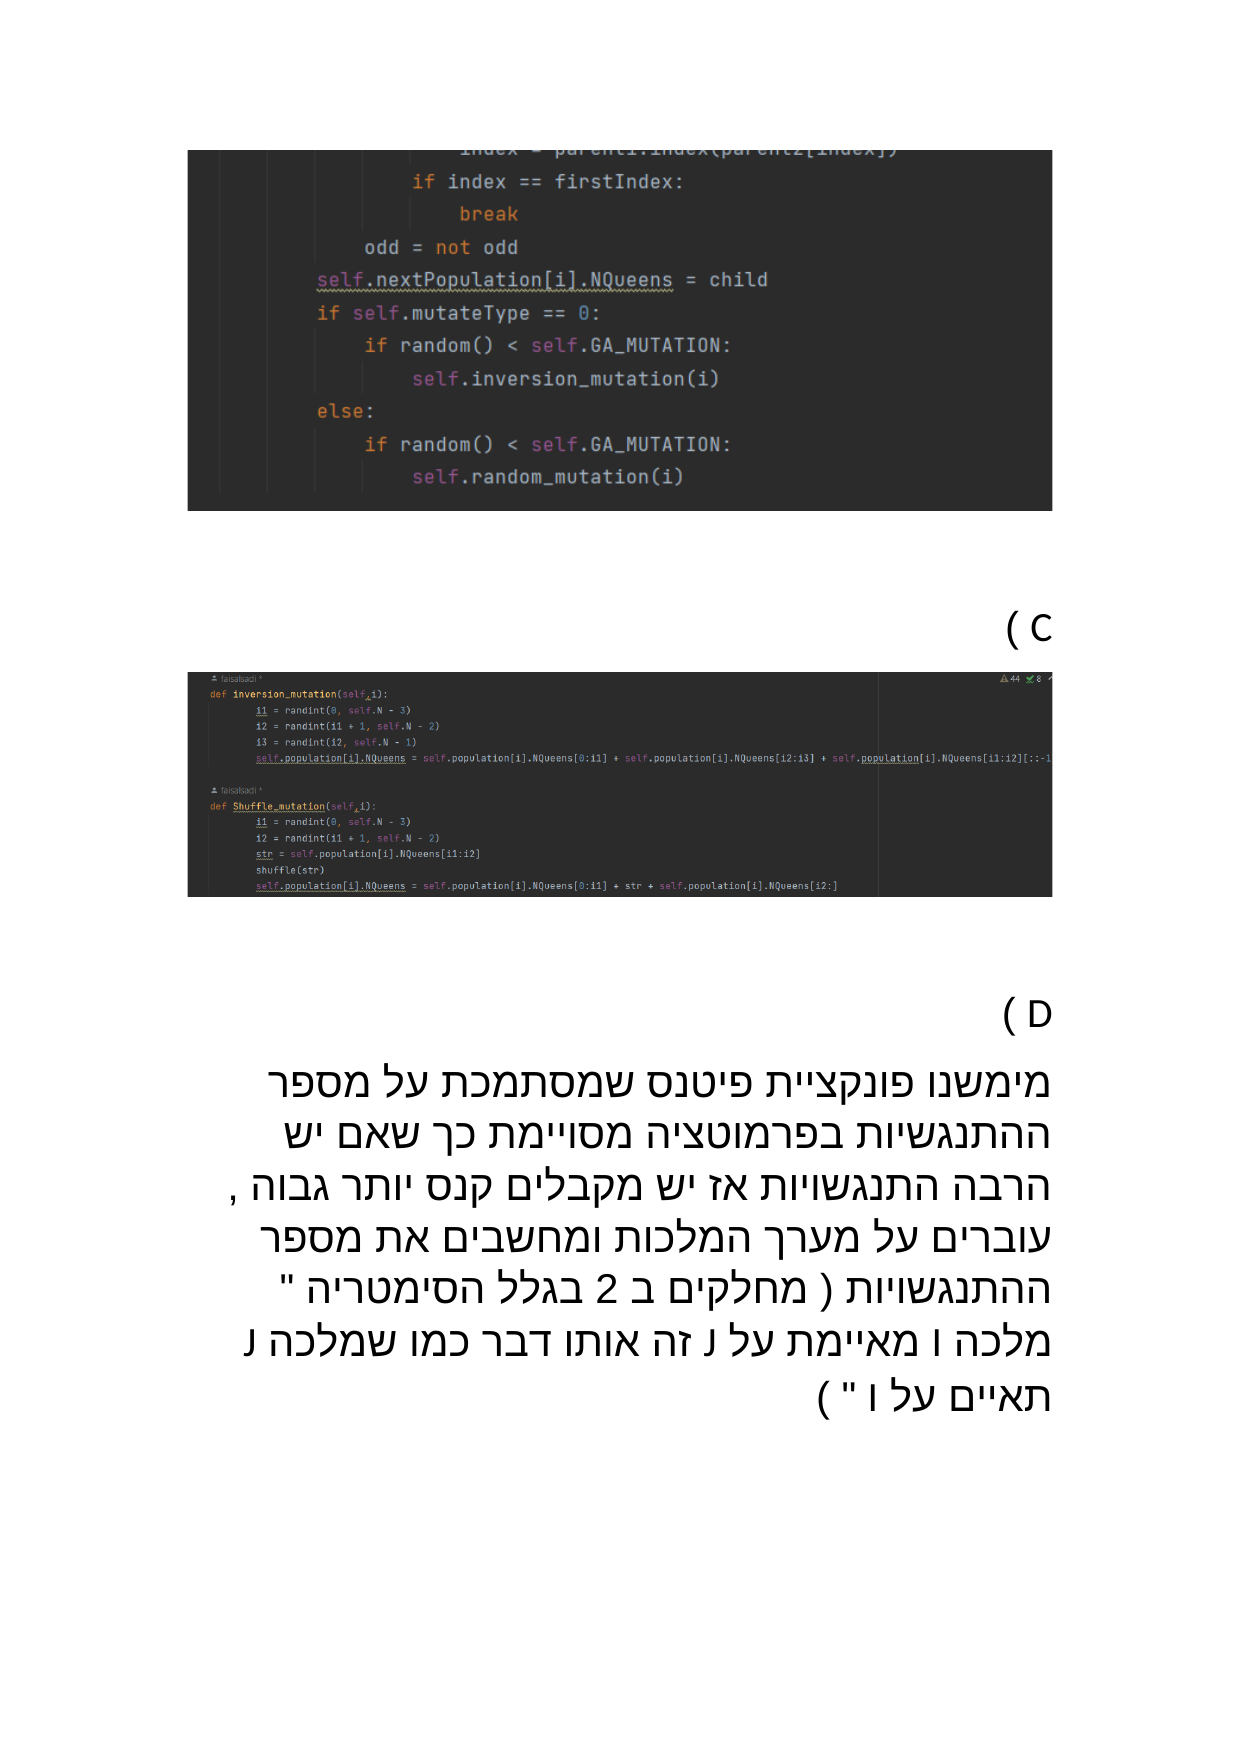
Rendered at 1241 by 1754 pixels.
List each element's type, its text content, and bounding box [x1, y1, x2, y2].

picture [187, 150, 1053, 511]
text C ) [187, 601, 1053, 651]
picture [187, 672, 1053, 897]
text מימשנו פונקציית פיטנס שמסתמכת על מספר ההתנגשיות בפרמוטציה מסויימת כך שאם יש הרבה התנגשויות אז יש מקבלים קנס יותר גבוה , עוברים על מערך המלכות ומחשבים את מספר ההתנגשויות ( מחלקים ב 2 בגלל הסימטריה " מלכה I מאיימת על J זה אותו דבר כמו שמלכה J תאיים על I " ) [187, 1058, 1053, 1422]
text D ) [187, 987, 1053, 1037]
